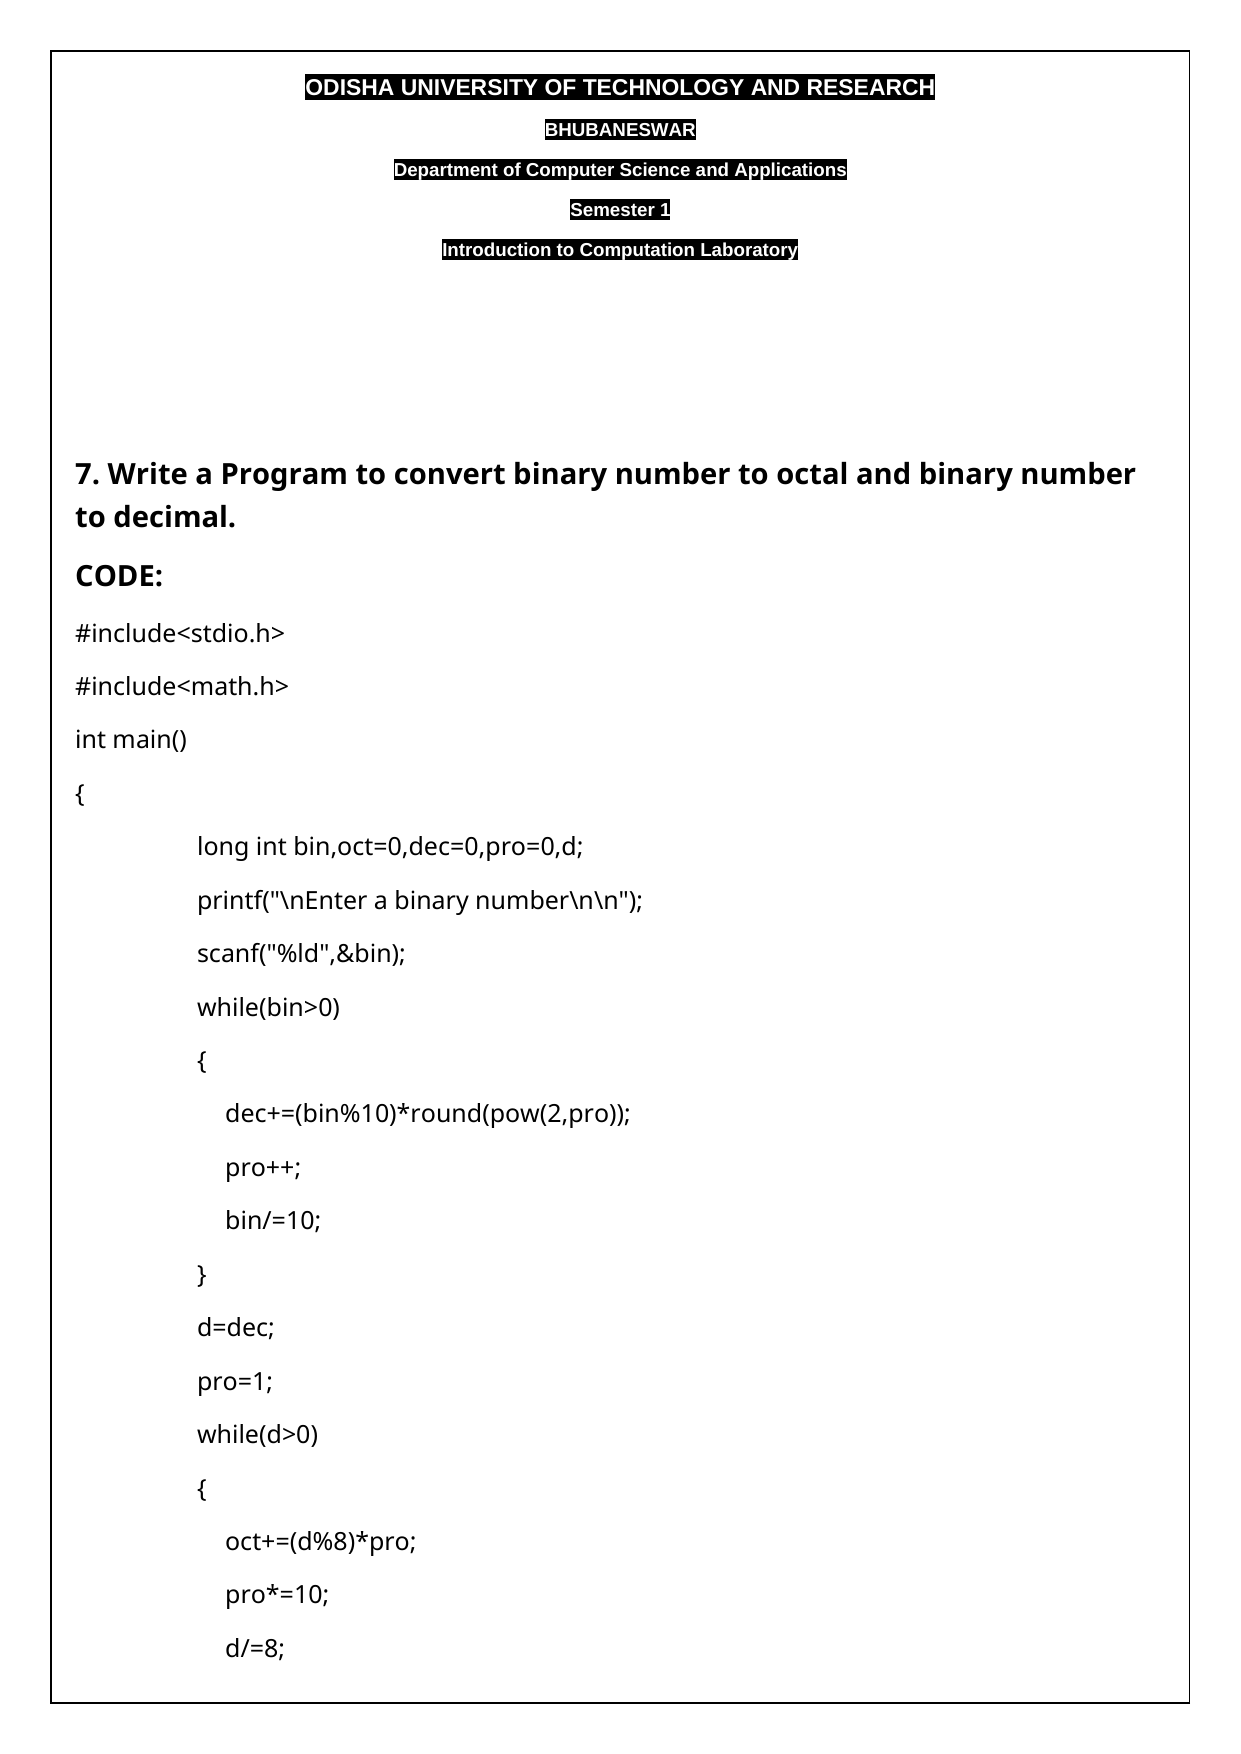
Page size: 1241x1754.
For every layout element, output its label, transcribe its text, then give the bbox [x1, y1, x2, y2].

text d=dec; [75, 1310, 1165, 1344]
text { [75, 1470, 1165, 1504]
text bin/=10; [75, 1203, 1165, 1237]
text long int bin,oct=0,dec=0,pro=0,d; [75, 829, 1165, 863]
text CODE: [75, 556, 1165, 595]
text { [75, 776, 1165, 809]
text } [75, 1256, 1165, 1291]
text 7. Write a Program to convert binary number to octal and binary number to decimal. [75, 453, 1165, 536]
text #include<math.h> [75, 669, 1165, 703]
text oct+=(d%8)*pro; [75, 1524, 1165, 1558]
text scanf("%ld",&bin); [75, 936, 1165, 970]
text { [75, 1043, 1165, 1077]
text int main() [75, 722, 1165, 756]
text pro++; [75, 1149, 1165, 1184]
text printf("\nEnter a binary number\n\n"); [75, 882, 1165, 916]
text while(bin>0) [75, 989, 1165, 1023]
text while(d>0) [75, 1417, 1165, 1451]
text d/=8; [75, 1631, 1165, 1664]
text dec+=(bin%10)*round(pow(2,pro)); [75, 1096, 1165, 1130]
text pro*=10; [75, 1577, 1165, 1611]
text #include<stdio.h> [75, 615, 1165, 649]
text pro=1; [75, 1363, 1165, 1397]
